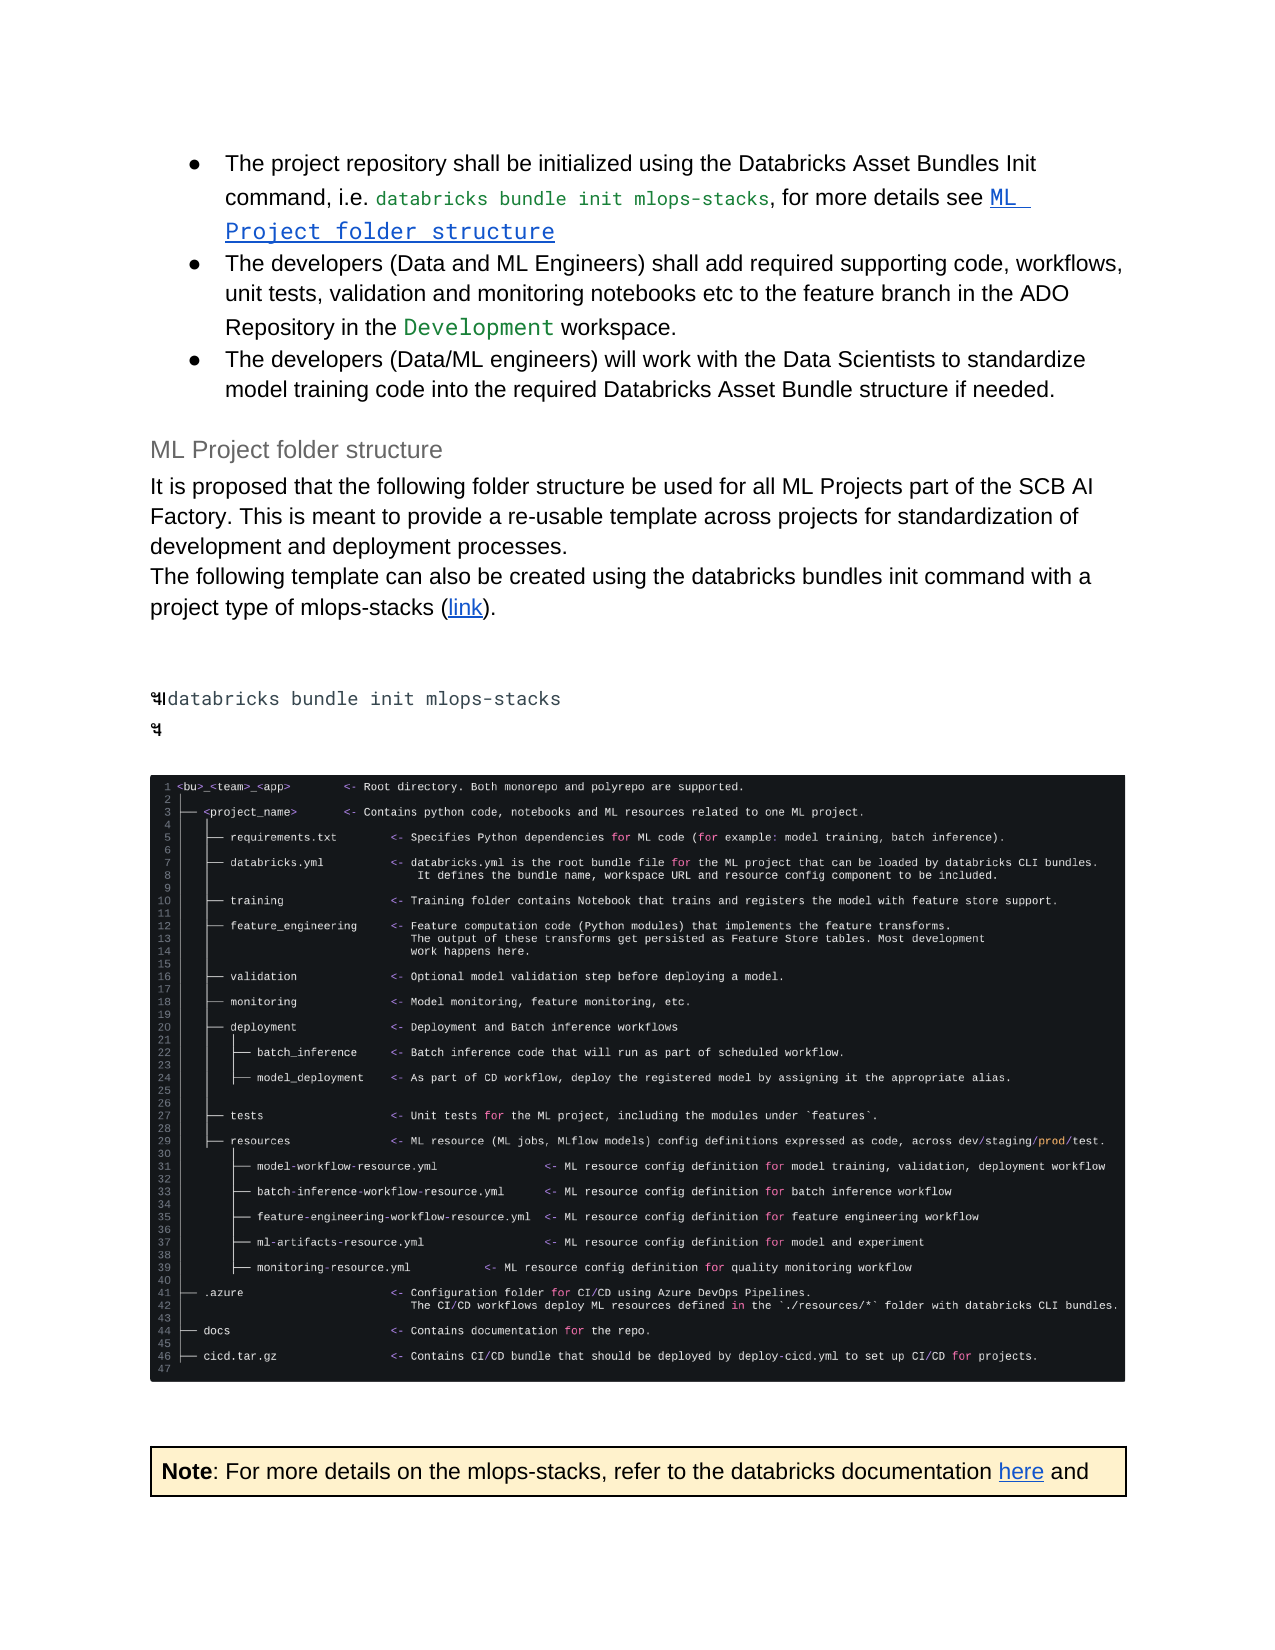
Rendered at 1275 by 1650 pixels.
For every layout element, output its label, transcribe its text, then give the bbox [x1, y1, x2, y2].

list The developers (Data/ML engineers) will work with the Data Scientists to standardize model training code into the required Databricks Asset Bundle structure if needed. [187, 346, 1125, 402]
subtitle ML Project folder structure [150, 436, 1125, 464]
text  [150, 714, 1125, 741]
table_header Note: For more details on the mlops-stacks, refer to the databricks documentation here and the github repo here. [152, 1448, 1125, 1495]
text The following template can also be created using the databricks bundles init command with a project type of mlops-stacks (link). [150, 563, 1125, 620]
list The developers (Data and ML Engineers) shall add required supporting code, workflows, unit tests, validation and monitoring notebooks etc to the feature branch in the ADO Repository in the Development workspace. [187, 250, 1125, 341]
text databricks bundle init mlops-stacks [150, 684, 1125, 711]
text It is proposed that the following folder structure be used for all ML Projects part of the SCB AI Factory. This is meant to provide a re-usable template across projects for standardization of development and deployment processes. [150, 473, 1125, 559]
list The project repository shall be initialized using the Databricks Asset Bundles Init command, i.e. databricks bundle init mlops-stacks, for more details see ML Project folder structure [187, 150, 1125, 246]
picture [150, 775, 1125, 1382]
